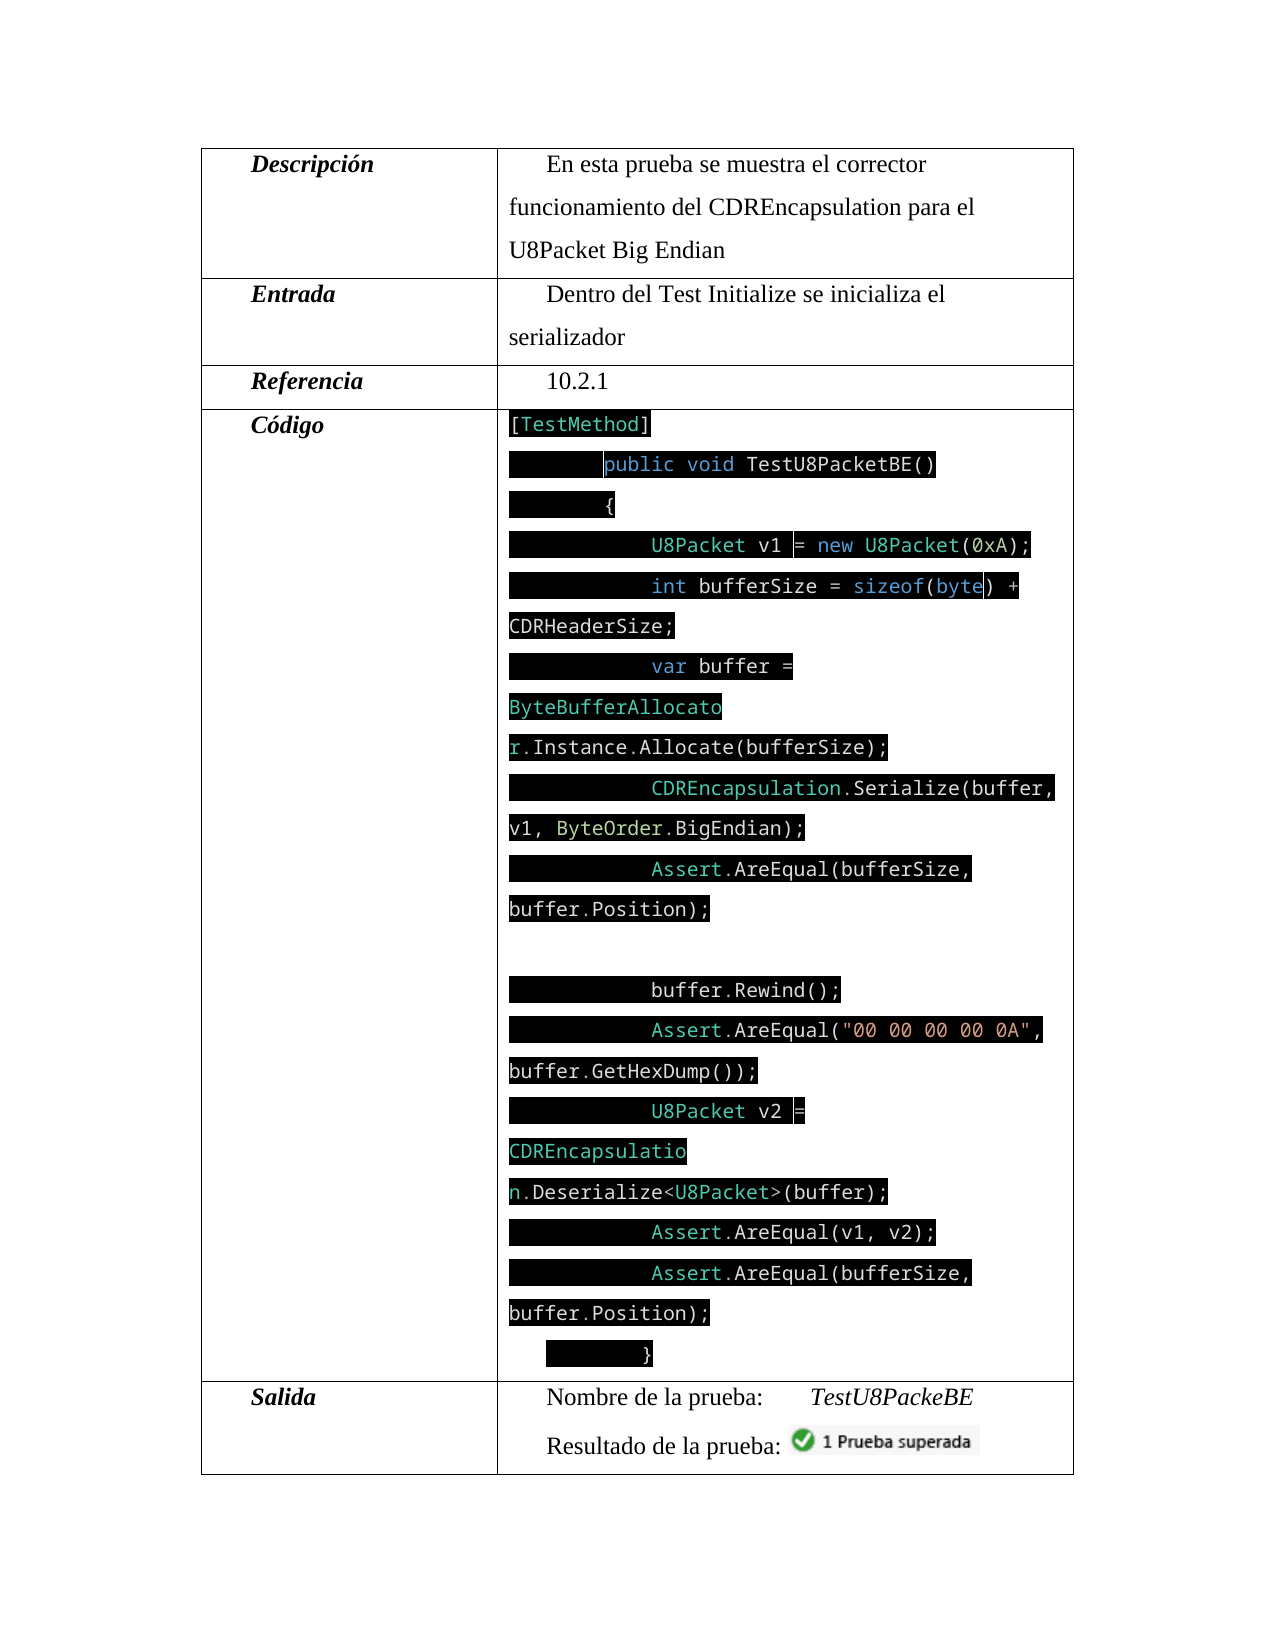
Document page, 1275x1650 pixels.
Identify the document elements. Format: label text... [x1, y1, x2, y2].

table_cell Código [202, 410, 497, 1381]
table_cell Descripción [202, 149, 497, 278]
table_cell Dentro del Test Initialize se inicializa el serializador [498, 279, 1073, 365]
table_cell Referencia [202, 366, 497, 409]
table_cell Entrada [202, 279, 497, 365]
table_cell En esta prueba se muestra el corrector funcionamiento del CDREncapsulation para el U8Packet Big Endian [498, 149, 1073, 278]
table_cell [TestMethod] public void TestU8PacketBE() { U8Packet v1 = new U8Packet(0xA); int bufferSize = sizeof(byte) + CDRHeaderSize; var buffer = ByteBufferAllocator.Instance.Allocate(bufferSize); CDREncapsulation.Serialize(buffer, v1, ByteOrder.BigEndian); Assert.AreEqual(bufferSize, buffer.Position); buffer.Rewind(); Assert.AreEqual("00 00 00 00 0A", buffer.GetHexDump()); U8Packet v2 = CDREncapsulation.Deserialize<U8Packet>(buffer); Assert.AreEqual(v1, v2); Assert.AreEqual(bufferSize, buffer.Position); } [498, 410, 1073, 1381]
table_cell Salida [202, 1382, 497, 1474]
table_cell 10.2.1 [498, 366, 1073, 409]
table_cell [498, 1382, 1073, 1474]
picture [787, 1425, 980, 1455]
